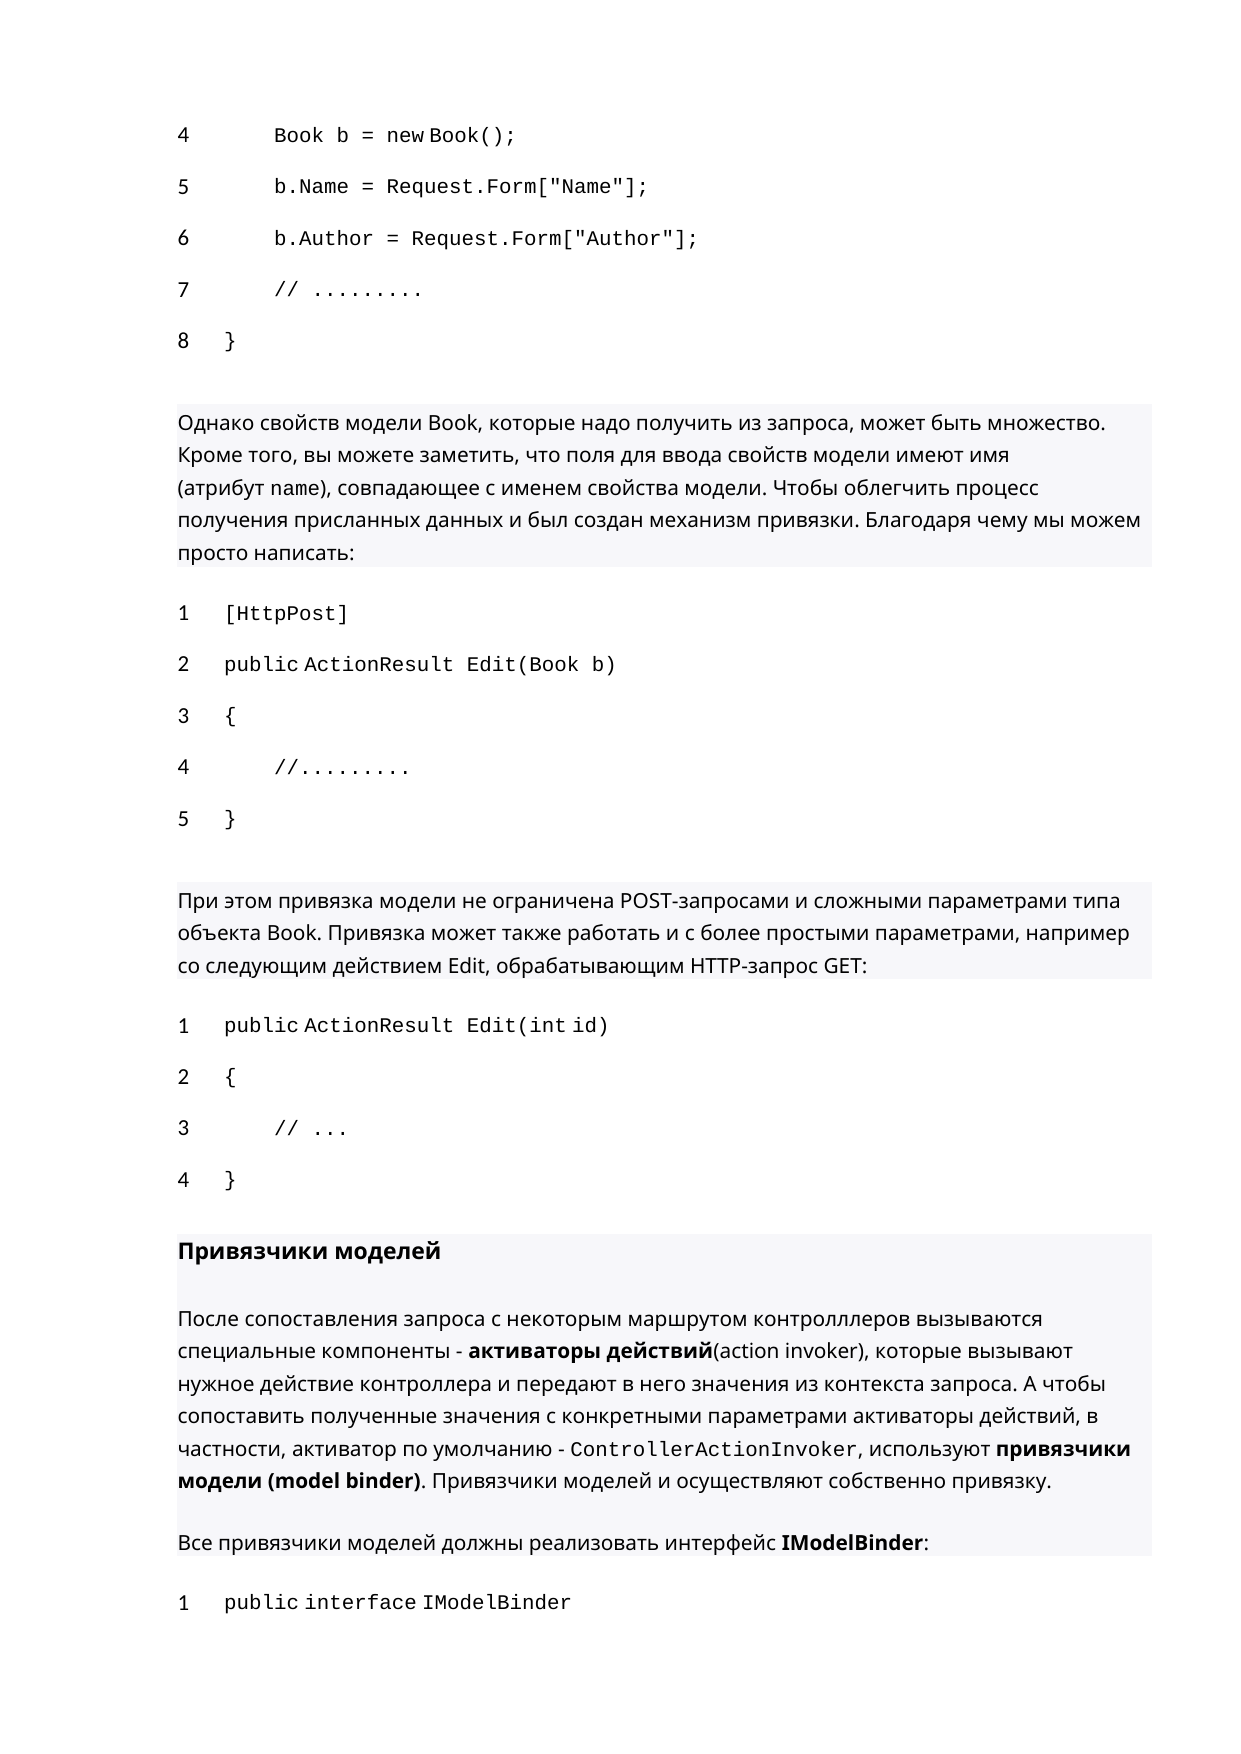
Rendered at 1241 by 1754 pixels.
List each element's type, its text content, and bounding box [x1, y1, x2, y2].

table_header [224, 118, 1240, 375]
text Все привязчики моделей должны реализовать интерфейс IModelBinder: [177, 1524, 1152, 1556]
table_header 1 2 3 4 5 [177, 596, 224, 852]
table_header public ActionResult Edit(int id) { // ... } [224, 1008, 1240, 1214]
table_header [HttpPost] public ActionResult Edit(Book b) { //......... } [224, 596, 1240, 852]
table_header 1 2 3 4 5 [177, 1586, 224, 1616]
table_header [224, 1586, 1240, 1616]
table_header 1 2 3 4 [177, 1008, 224, 1214]
text После сопоставления запроса с некоторым маршрутом контролллеров вызываются специальные компоненты - активаторы действий(action invoker), которые вызывают нужное действие контроллера и передают в него значения из контекста запроса. А чтобы сопоставить полученные значения с конкретными параметрами активаторы действий, в частности, активатор по умолчанию - ControllerActionInvoker, используют привязчики модели (model binder). Привязчики моделей и осуществляют собственно привязку. [177, 1300, 1152, 1495]
text Однако свойств модели Book, которые надо получить из запроса, может быть множество. Кроме того, вы можете заметить, что поля для ввода свойств модели имеют имя (атрибут name), совпадающее с именем свойства модели. Чтобы облегчить процесс получения присланных данных и был создан механизм привязки. Благодаря чему мы можем просто написать: [177, 404, 1152, 567]
text При этом привязка модели не ограничена POST-запросами и сложными параметрами типа объекта Book. Привязка может также работать и с более простыми параметрами, например со следующим действием Edit, обрабатывающим HTTP-запрос GET: [177, 882, 1152, 979]
table_header 1 2 3 4 5 6 7 8 [177, 118, 224, 375]
subtitle Привязчики моделей [177, 1234, 1152, 1266]
